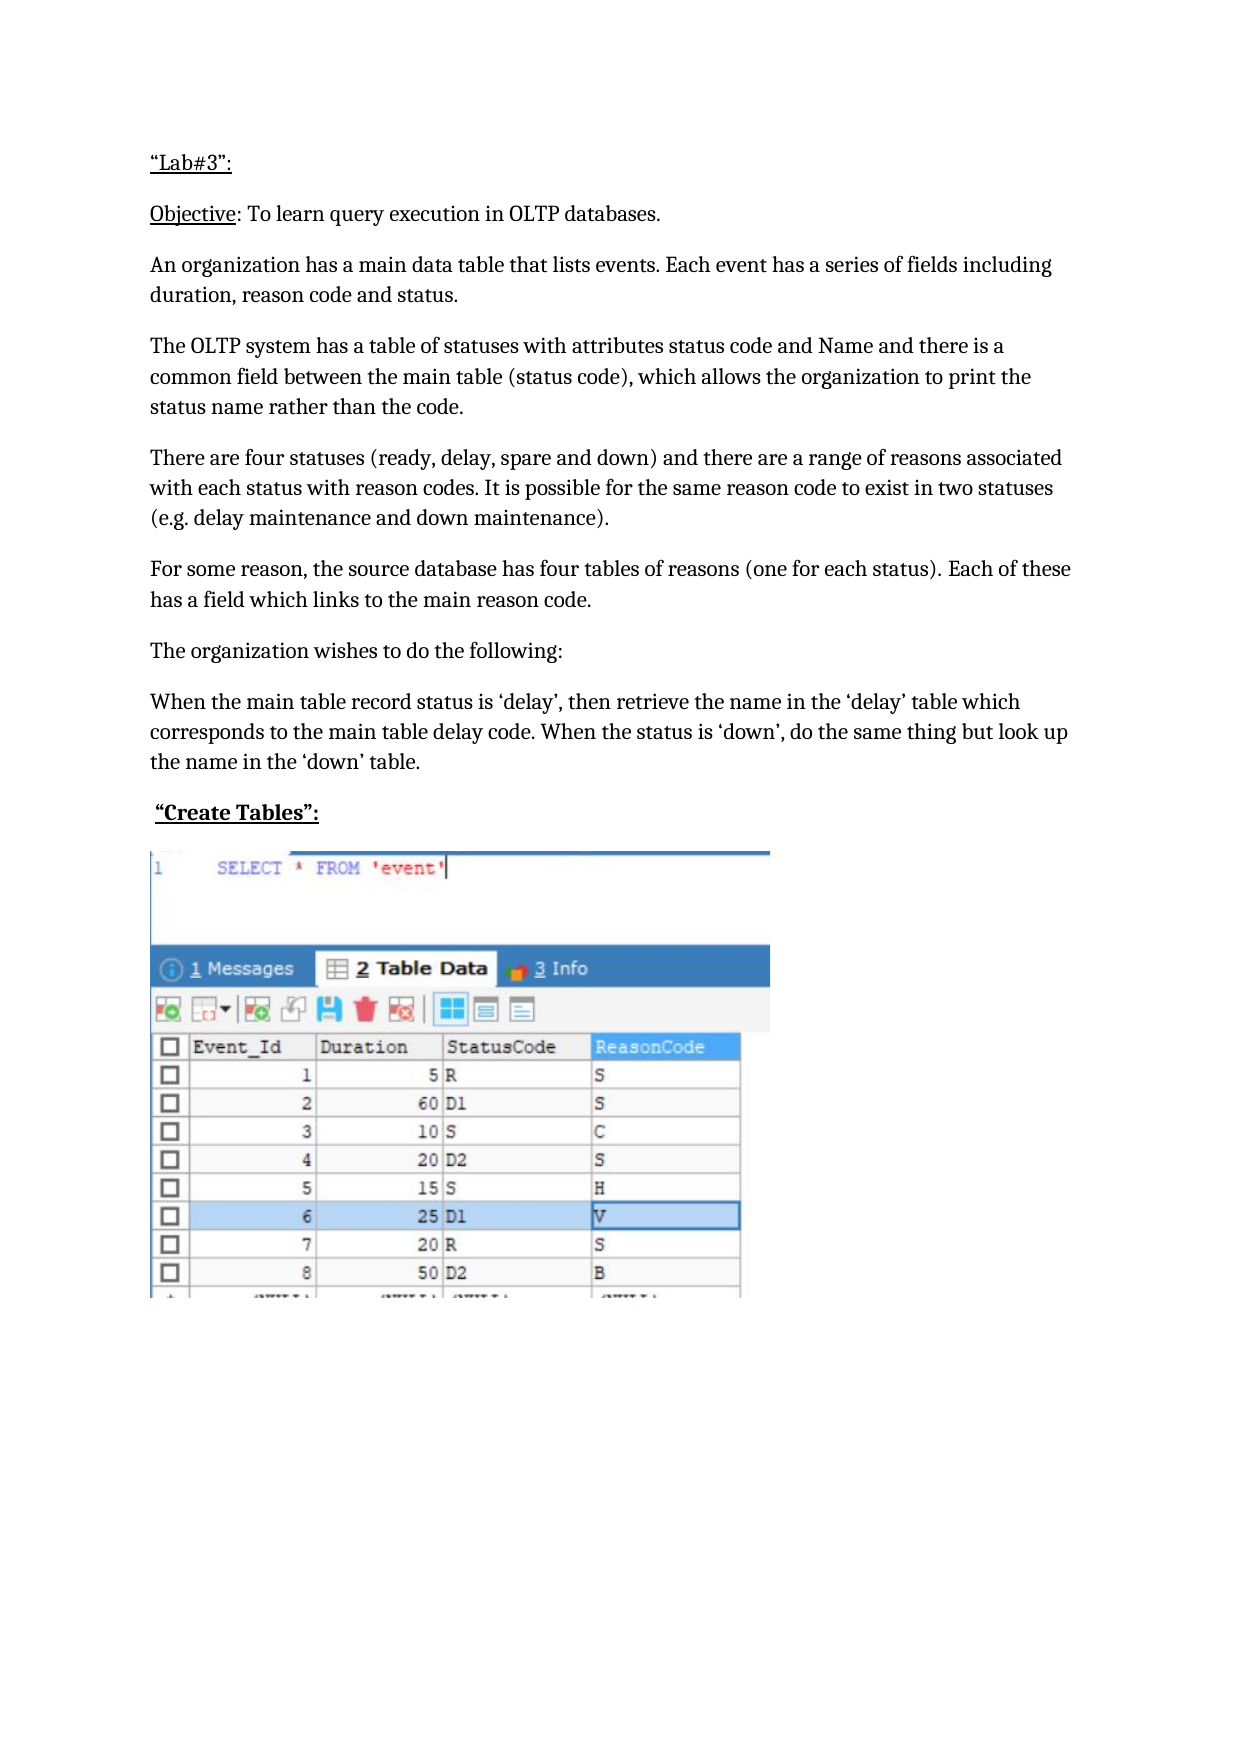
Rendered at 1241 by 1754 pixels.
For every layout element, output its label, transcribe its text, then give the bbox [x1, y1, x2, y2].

picture [150, 851, 771, 1298]
text Objective: To learn query execution in OLTP databases. [150, 201, 1090, 227]
text The organization wishes to do the following: [150, 637, 1090, 664]
text “Lab#3”: [150, 150, 1090, 176]
text “Create Tables”: [150, 800, 1090, 826]
text When the main table record status is ‘delay’, then retrieve the name in the ‘delay’ table which corresponds to the main table delay code. When the status is ‘down’, do the same thing but look up the name in the ‘down’ table. [150, 688, 1090, 775]
text For some reason, the source database has four tables of reasons (one for each status). Each of these has a field which links to the main reason code. [150, 556, 1090, 613]
text An organization has a main data table that lists events. Each event has a series of fields including duration, reason code and status. [150, 252, 1090, 309]
text The OLTP system has a table of statuses with attributes status code and Name and there is a common field between the main table (status code), which allows the organization to print the status name rather than the code. [150, 333, 1090, 420]
text There are four statuses (ready, delay, spare and down) and there are a range of reasons associated with each status with reason codes. It is possible for the same reason code to exist in two statuses (e.g. delay maintenance and down maintenance). [150, 445, 1090, 532]
